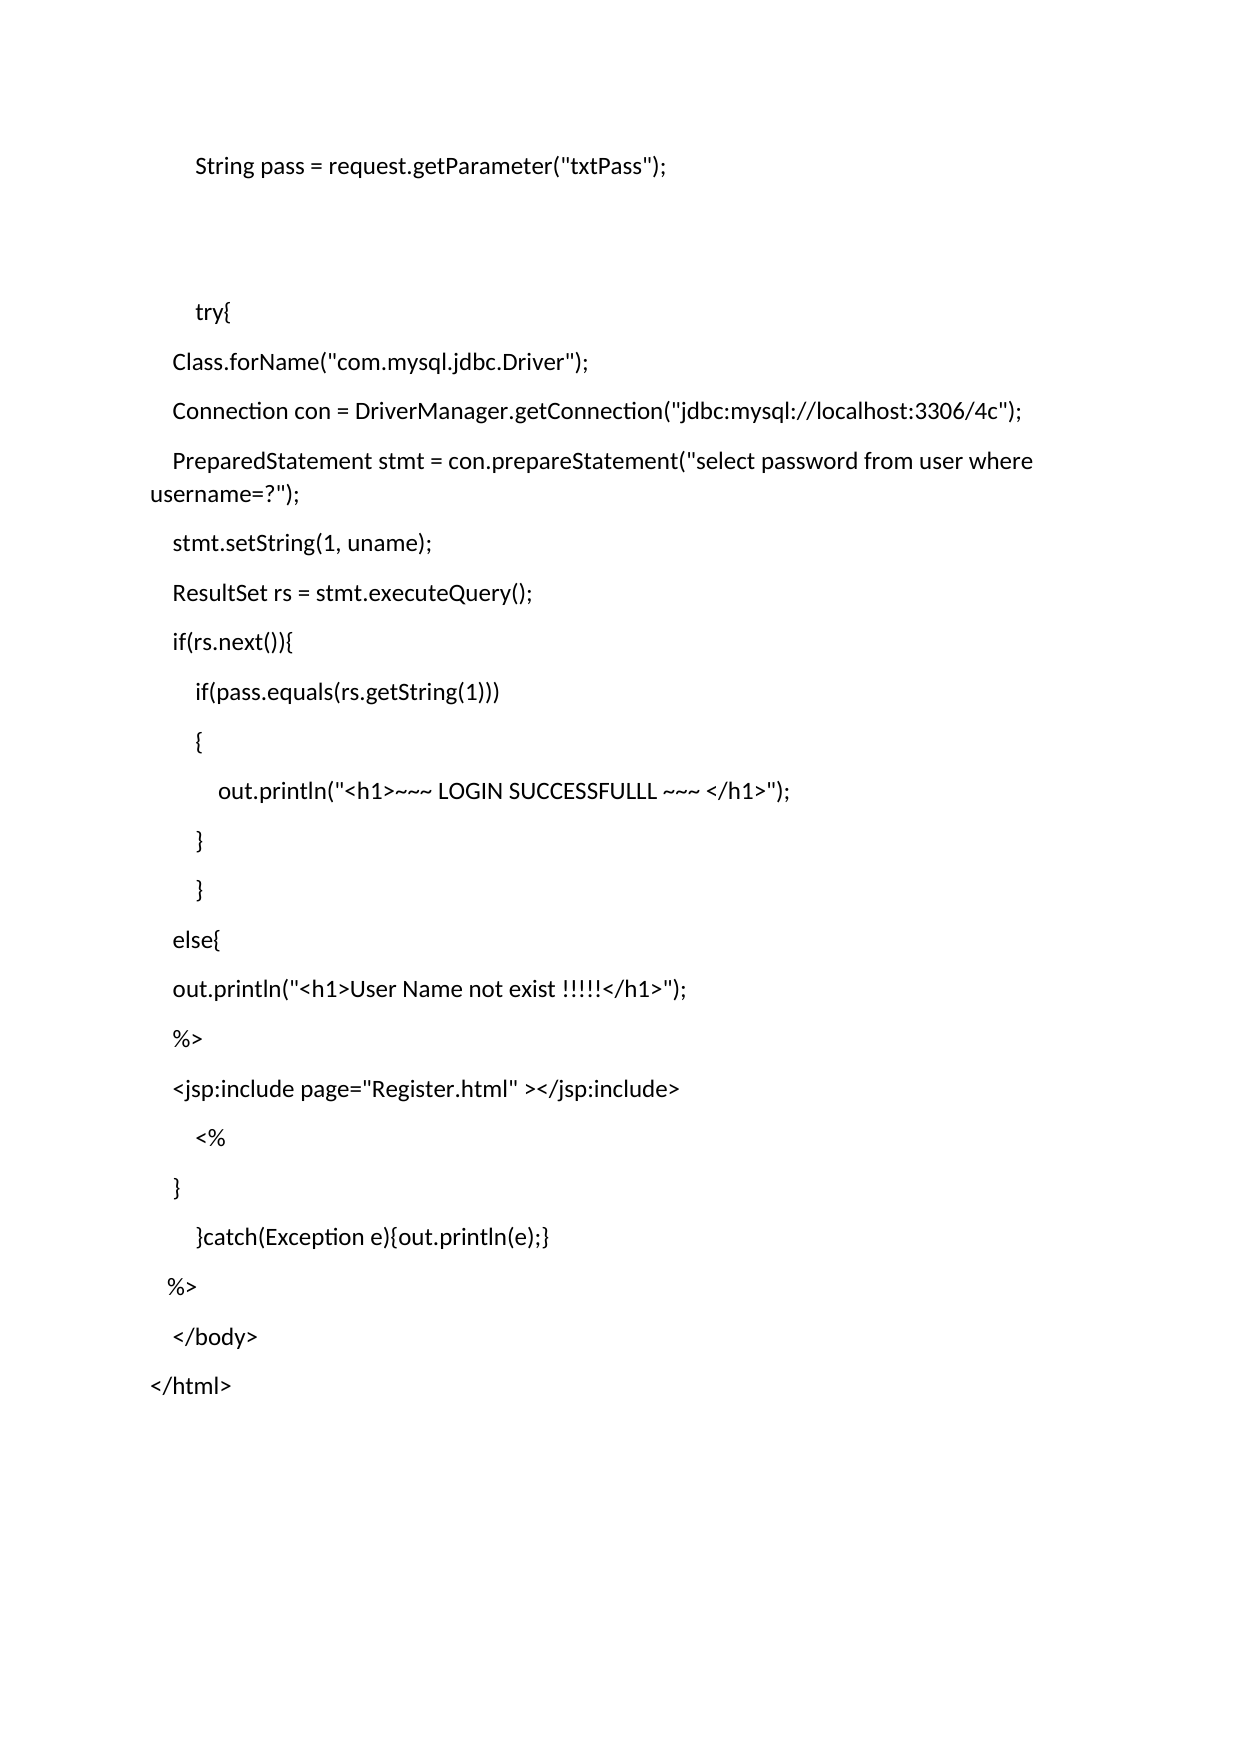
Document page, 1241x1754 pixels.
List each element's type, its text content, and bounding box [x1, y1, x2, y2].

text else{ [150, 924, 1090, 954]
text out.println("<h1>~~~ LOGIN SUCCESSFULLL ~~~ </h1>"); [150, 775, 1090, 806]
text Class.forName("com.mysql.jdbc.Driver"); [150, 346, 1090, 376]
text String pass = request.getParameter("txtPass"); [150, 150, 1090, 181]
text out.println("<h1>User Name not exist !!!!!</h1>"); [150, 973, 1090, 1004]
text { [150, 726, 1090, 756]
text <jsp:include page="Register.html" ></jsp:include> [150, 1073, 1090, 1103]
text %> [150, 1023, 1090, 1054]
text </body> [150, 1321, 1090, 1351]
text ResultSet rs = stmt.executeQuery(); [150, 577, 1090, 607]
text if(pass.equals(rs.getString(1))) [150, 676, 1090, 707]
text } [150, 825, 1090, 855]
text PreparedStatement stmt = con.prepareStatement("select password from user where username=?"); [150, 445, 1090, 508]
text }catch(Exception e){out.println(e);} [150, 1221, 1090, 1252]
text Connection con = DriverManager.getConnection("jdbc:mysql://localhost:3306/4c"); [150, 395, 1090, 426]
text <% [150, 1122, 1090, 1153]
text if(rs.next()){ [150, 626, 1090, 657]
text %> [150, 1271, 1090, 1302]
text stmt.setString(1, uname); [150, 527, 1090, 558]
text } [150, 874, 1090, 905]
text } [150, 1172, 1090, 1202]
text try{ [150, 296, 1090, 327]
text </html> [150, 1370, 1090, 1401]
